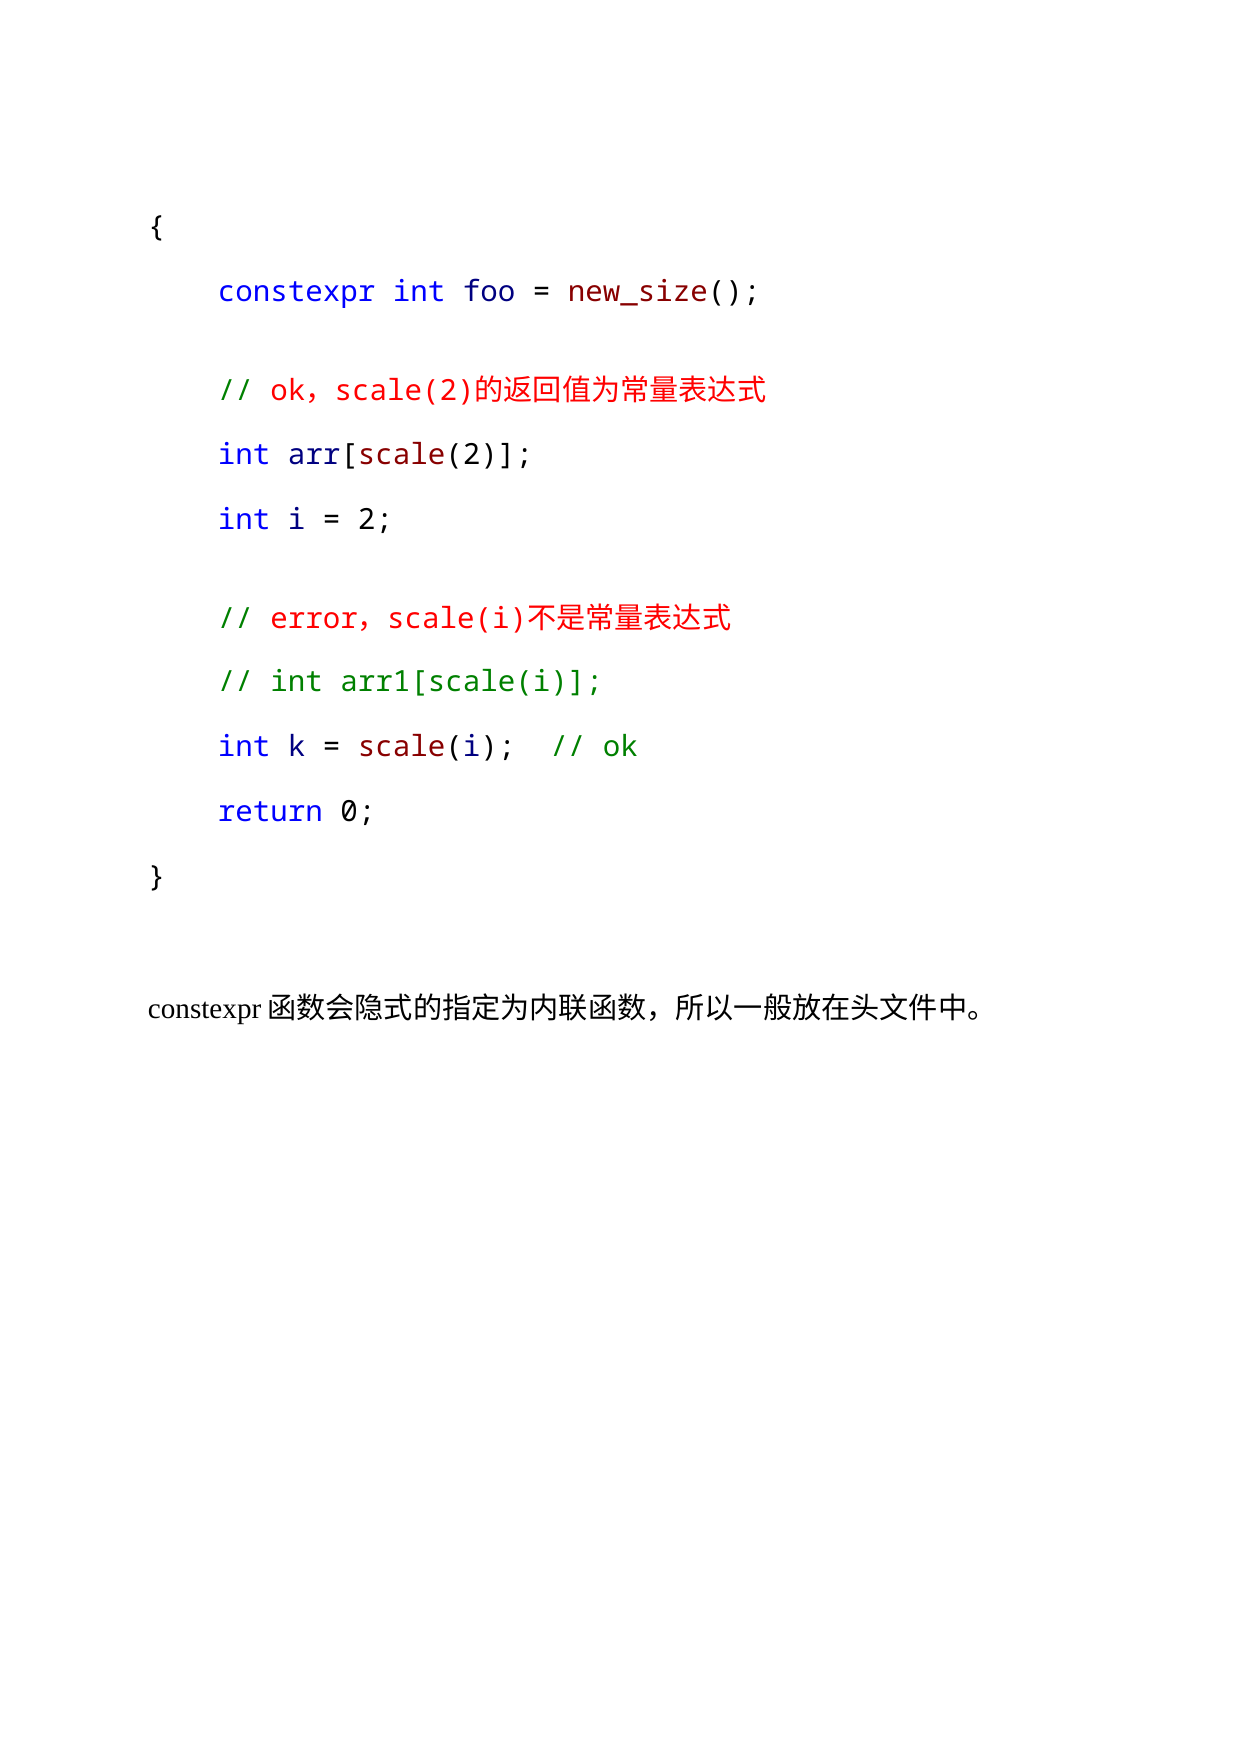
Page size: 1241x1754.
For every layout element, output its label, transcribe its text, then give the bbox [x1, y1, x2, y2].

text // ok，scale(2)的返回值为常量表达式 [148, 355, 1092, 420]
text return 0; [148, 778, 1092, 843]
text // error，scale(i)不是常量表达式 [148, 583, 1092, 648]
text int i = 2; [148, 485, 1092, 550]
text int k = scale(i); // ok [148, 713, 1092, 778]
text } [148, 843, 1092, 908]
text // int arr1[scale(i)]; [148, 648, 1092, 713]
text constexpr int foo = new_size(); [148, 258, 1092, 323]
text constexpr函数会隐式的指定为内联函数，所以一般放在头文件中。 [148, 973, 1092, 1038]
text { [148, 193, 1092, 258]
text int arr[scale(2)]; [148, 420, 1092, 485]
